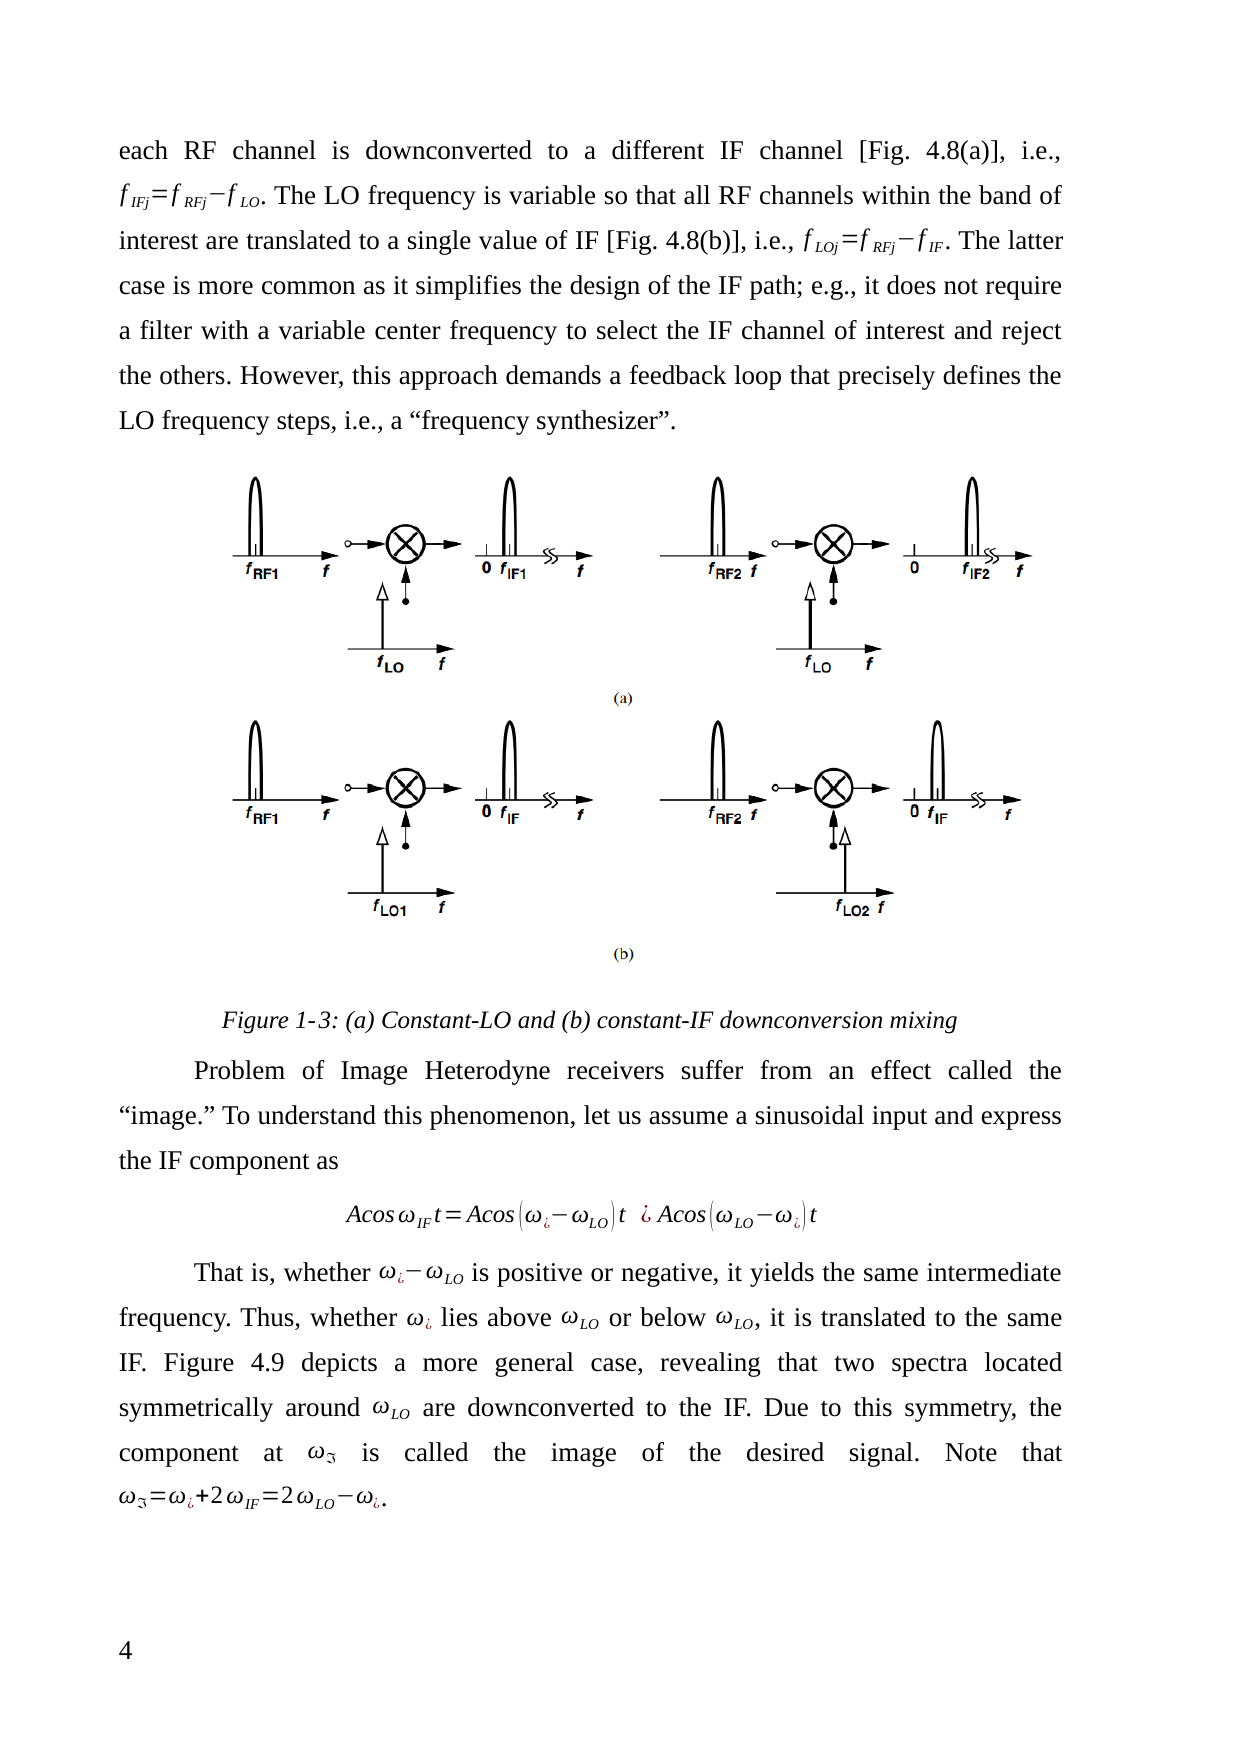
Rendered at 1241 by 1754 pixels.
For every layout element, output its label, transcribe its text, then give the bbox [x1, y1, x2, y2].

text That is, whether is positive or negative, it yields the same intermediate frequency. Thus, whether lies above or below , it is translated to the same IF. Figure 4.9 depicts a more general case, revealing that two spectra located symmetrically around are downconverted to the IF. Due to this symmetry, the component at is called the image of the desired signal. Note that . [118, 1253, 1063, 1516]
text Figure 1-3: (a) Constant-LO and (b) constant-IF downconversion mixing [118, 1001, 1063, 1038]
text Problem of Image Heterodyne receivers suffer from an effect called the “image.” To understand this phenomenon, let us assume a sinusoidal input and express the IF component as [118, 1051, 1063, 1178]
picture [204, 457, 1053, 978]
